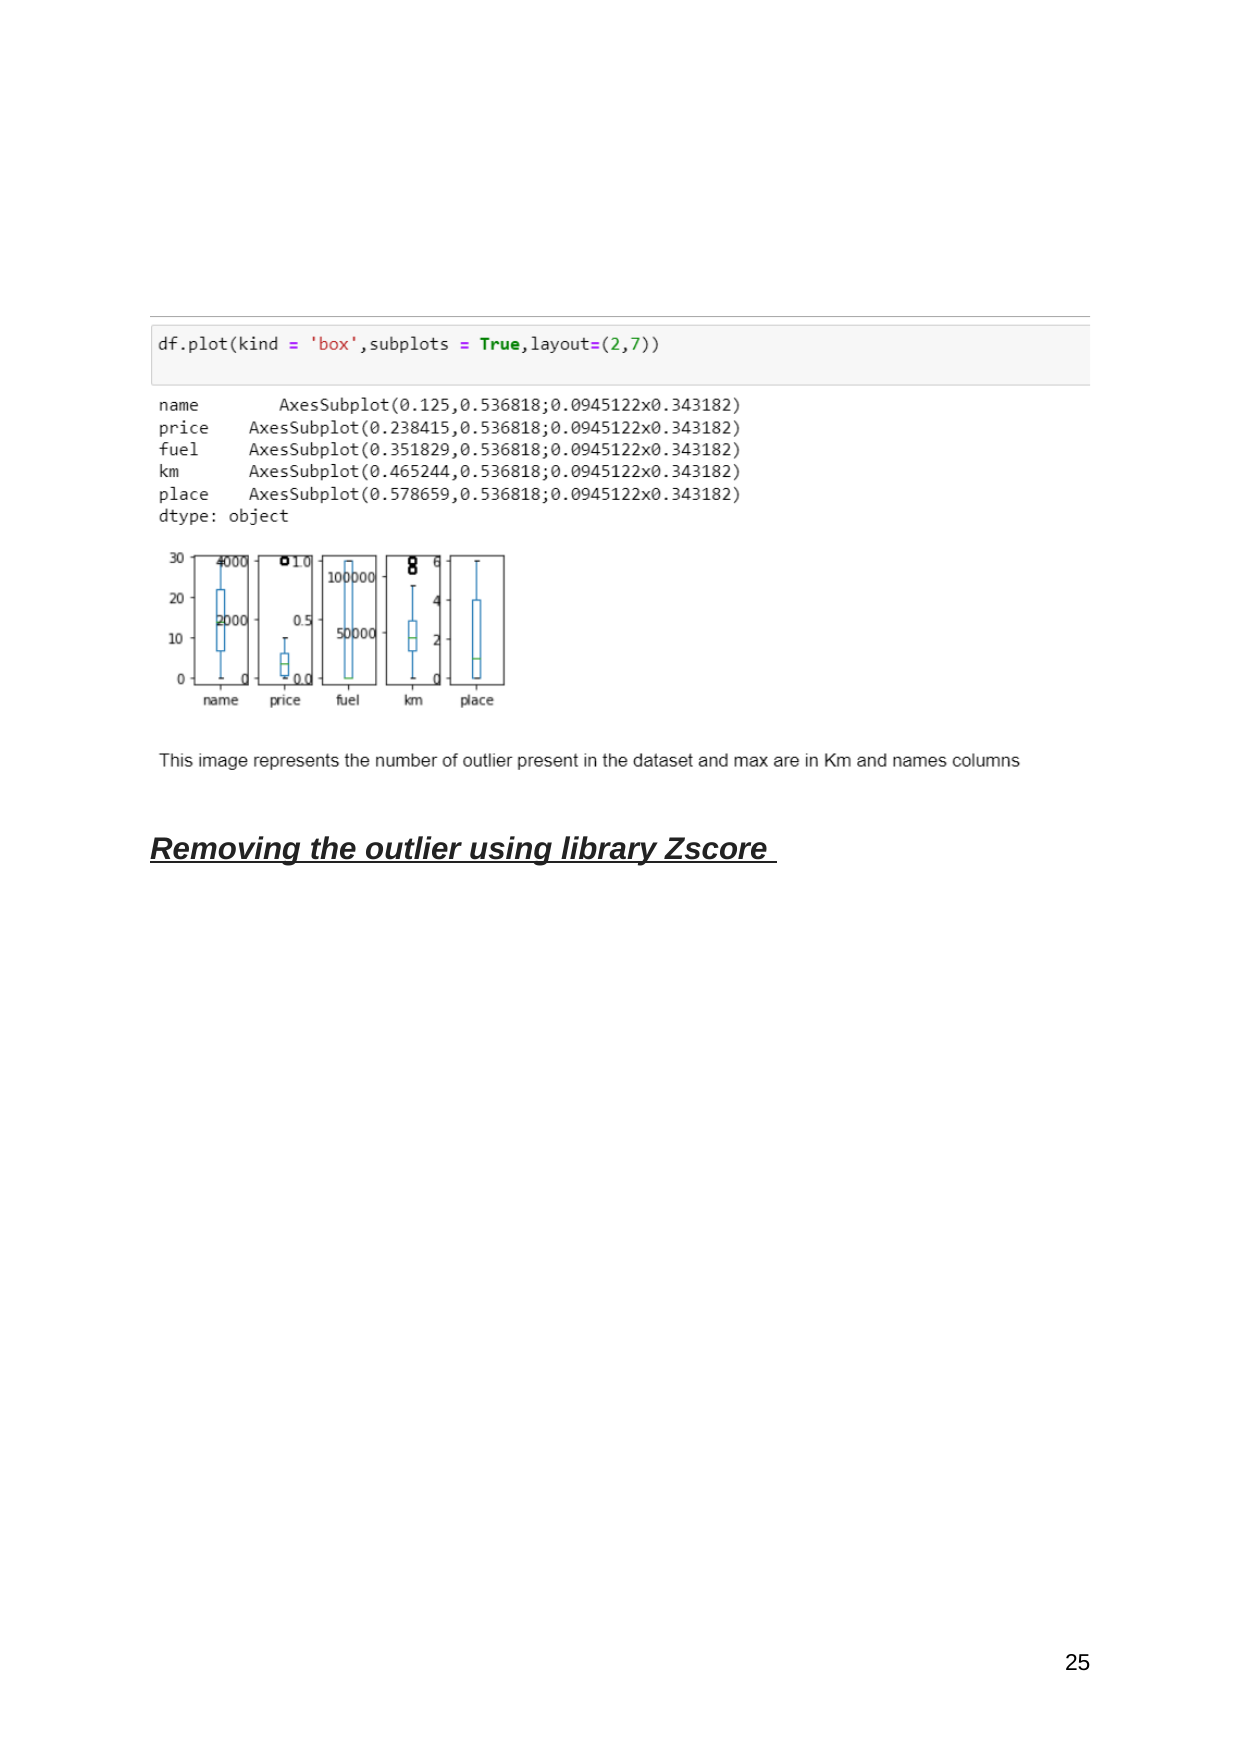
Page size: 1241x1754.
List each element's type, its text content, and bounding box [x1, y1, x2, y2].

text Removing the outlier using library Zscore [150, 830, 1090, 866]
picture [150, 316, 1091, 784]
